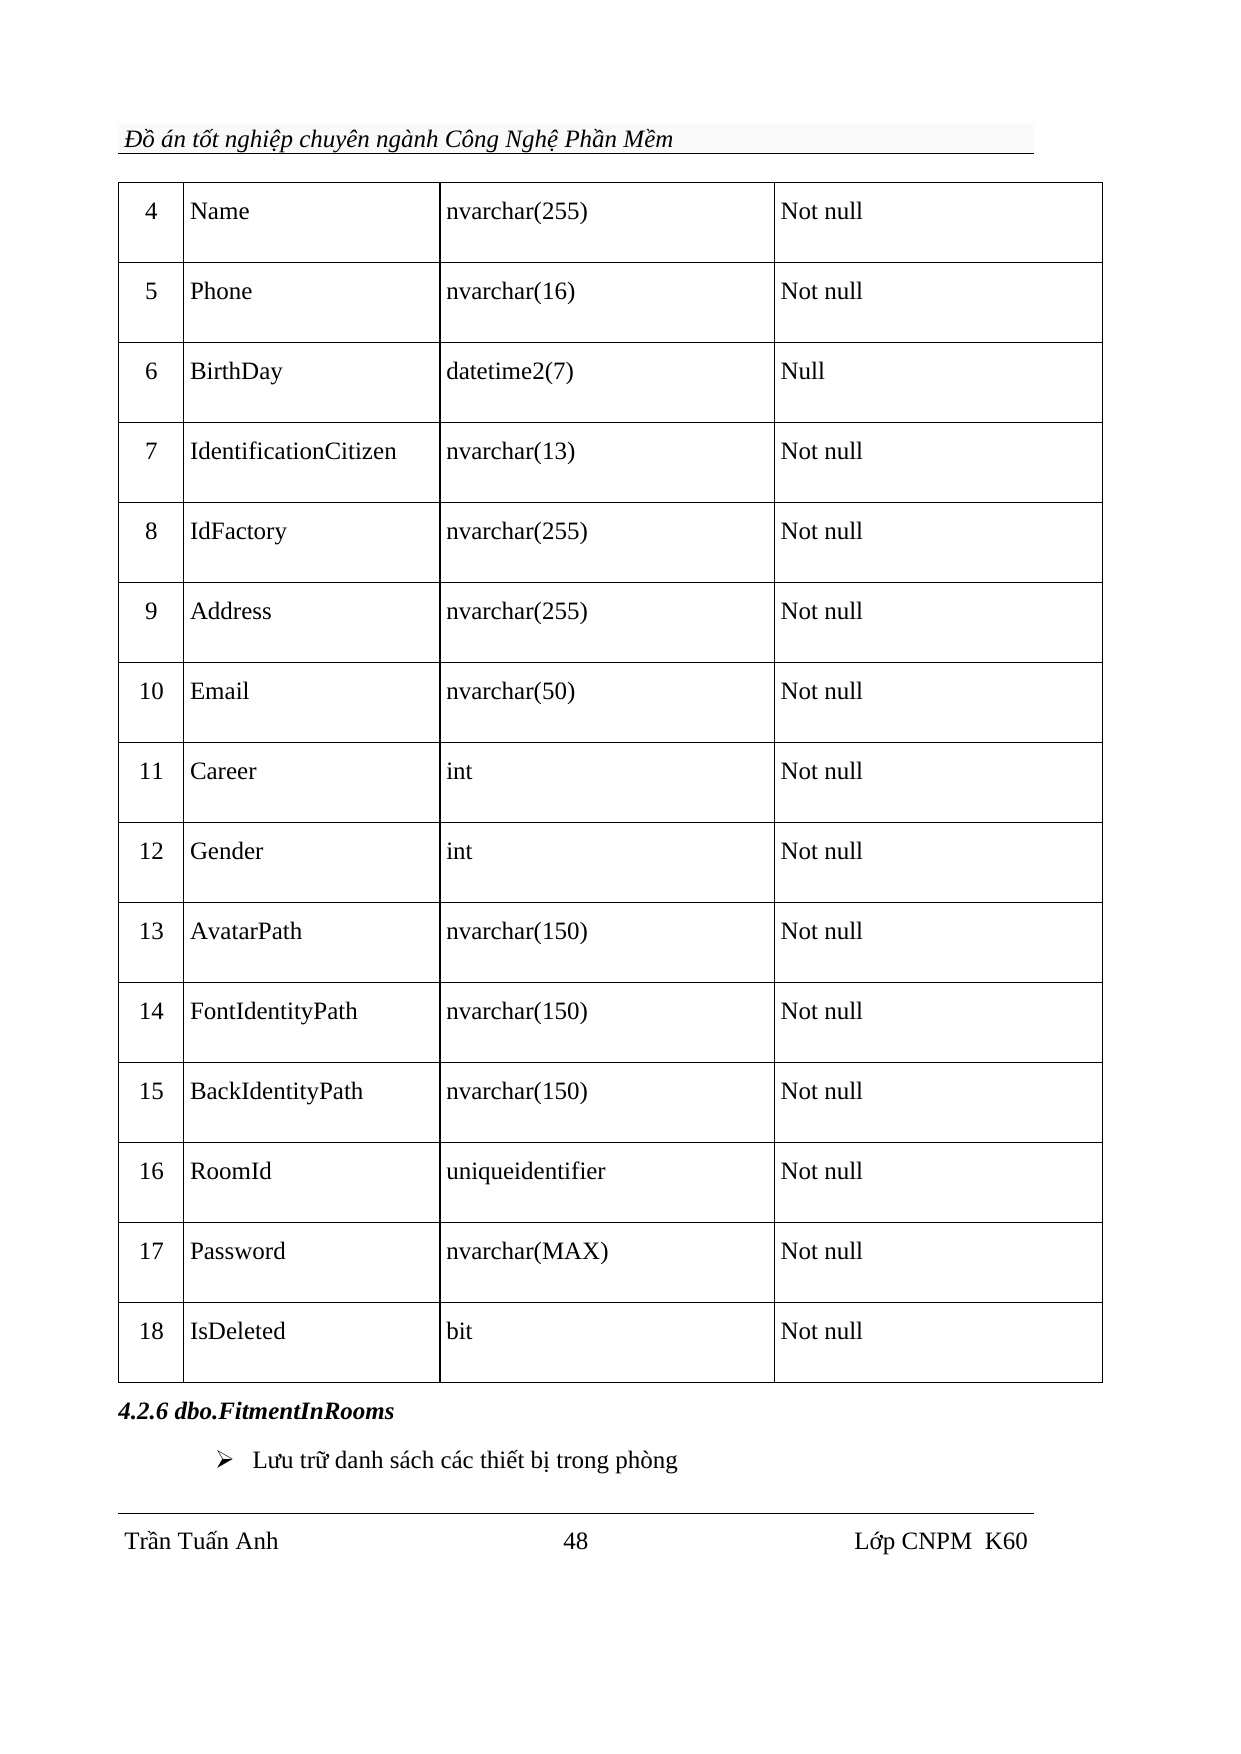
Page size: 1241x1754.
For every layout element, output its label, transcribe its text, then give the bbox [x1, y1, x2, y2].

table_cell 15 [119, 1063, 183, 1142]
table_cell IdFactory [184, 503, 439, 582]
table_cell nvarchar(50) [441, 663, 774, 742]
table_cell 4 [119, 183, 183, 262]
table_cell Phone [184, 263, 439, 342]
table_cell Password [184, 1223, 439, 1302]
table_cell AvatarPath [184, 903, 439, 982]
table_cell nvarchar(MAX) [441, 1223, 774, 1302]
table_cell int [441, 823, 774, 902]
table_cell nvarchar(255) [441, 183, 774, 262]
table_cell nvarchar(255) [441, 503, 774, 582]
table_cell nvarchar(13) [441, 423, 774, 502]
list Lưu trữ danh sách các thiết bị trong phòng [215, 1446, 1033, 1474]
table_cell 10 [119, 663, 183, 742]
table_cell uniqueidentifier [441, 1143, 774, 1222]
table_cell Not null [775, 503, 1102, 582]
table_cell Not null [775, 1143, 1102, 1222]
table_cell 5 [119, 263, 183, 342]
table_cell Not null [775, 1223, 1102, 1302]
table_cell FontIdentityPath [184, 983, 439, 1062]
table_cell Not null [775, 423, 1102, 502]
table_cell 9 [119, 583, 183, 662]
table_cell Not null [775, 263, 1102, 342]
table_cell Not null [775, 583, 1102, 662]
table_cell Not null [775, 743, 1102, 822]
table_cell Not null [775, 183, 1102, 262]
table_cell Career [184, 743, 439, 822]
table_cell datetime2(7) [441, 343, 774, 422]
table_cell RoomId [184, 1143, 439, 1222]
table_cell Null [775, 343, 1102, 422]
table_cell Not null [775, 1063, 1102, 1142]
table_cell Not null [775, 1303, 1102, 1382]
table_cell Not null [775, 903, 1102, 982]
table_cell bit [441, 1303, 774, 1382]
table_cell 8 [119, 503, 183, 582]
table_cell 14 [119, 983, 183, 1062]
table_cell 6 [119, 343, 183, 422]
table_cell 16 [119, 1143, 183, 1222]
table_cell 11 [119, 743, 183, 822]
table_cell IdentificationCitizen [184, 423, 439, 502]
table_cell nvarchar(255) [441, 583, 774, 662]
table_cell 17 [119, 1223, 183, 1302]
table_cell Gender [184, 823, 439, 902]
table_cell 18 [119, 1303, 183, 1382]
table_cell BackIdentityPath [184, 1063, 439, 1142]
table_cell 13 [119, 903, 183, 982]
table_cell Not null [775, 983, 1102, 1062]
table_cell IsDeleted [184, 1303, 439, 1382]
table_cell BirthDay [184, 343, 439, 422]
table_cell nvarchar(150) [441, 1063, 774, 1142]
table_cell Name [184, 183, 439, 262]
table_cell Email [184, 663, 439, 742]
table_cell nvarchar(150) [441, 903, 774, 982]
table_cell Address [184, 583, 439, 662]
table_cell Not null [775, 663, 1102, 742]
table_cell nvarchar(150) [441, 983, 774, 1062]
table_cell nvarchar(16) [441, 263, 774, 342]
subtitle dbo.FitmentInRooms [118, 1396, 1033, 1424]
table_cell 12 [119, 823, 183, 902]
table_cell int [441, 743, 774, 822]
table_cell Not null [775, 823, 1102, 902]
table_cell 7 [119, 423, 183, 502]
